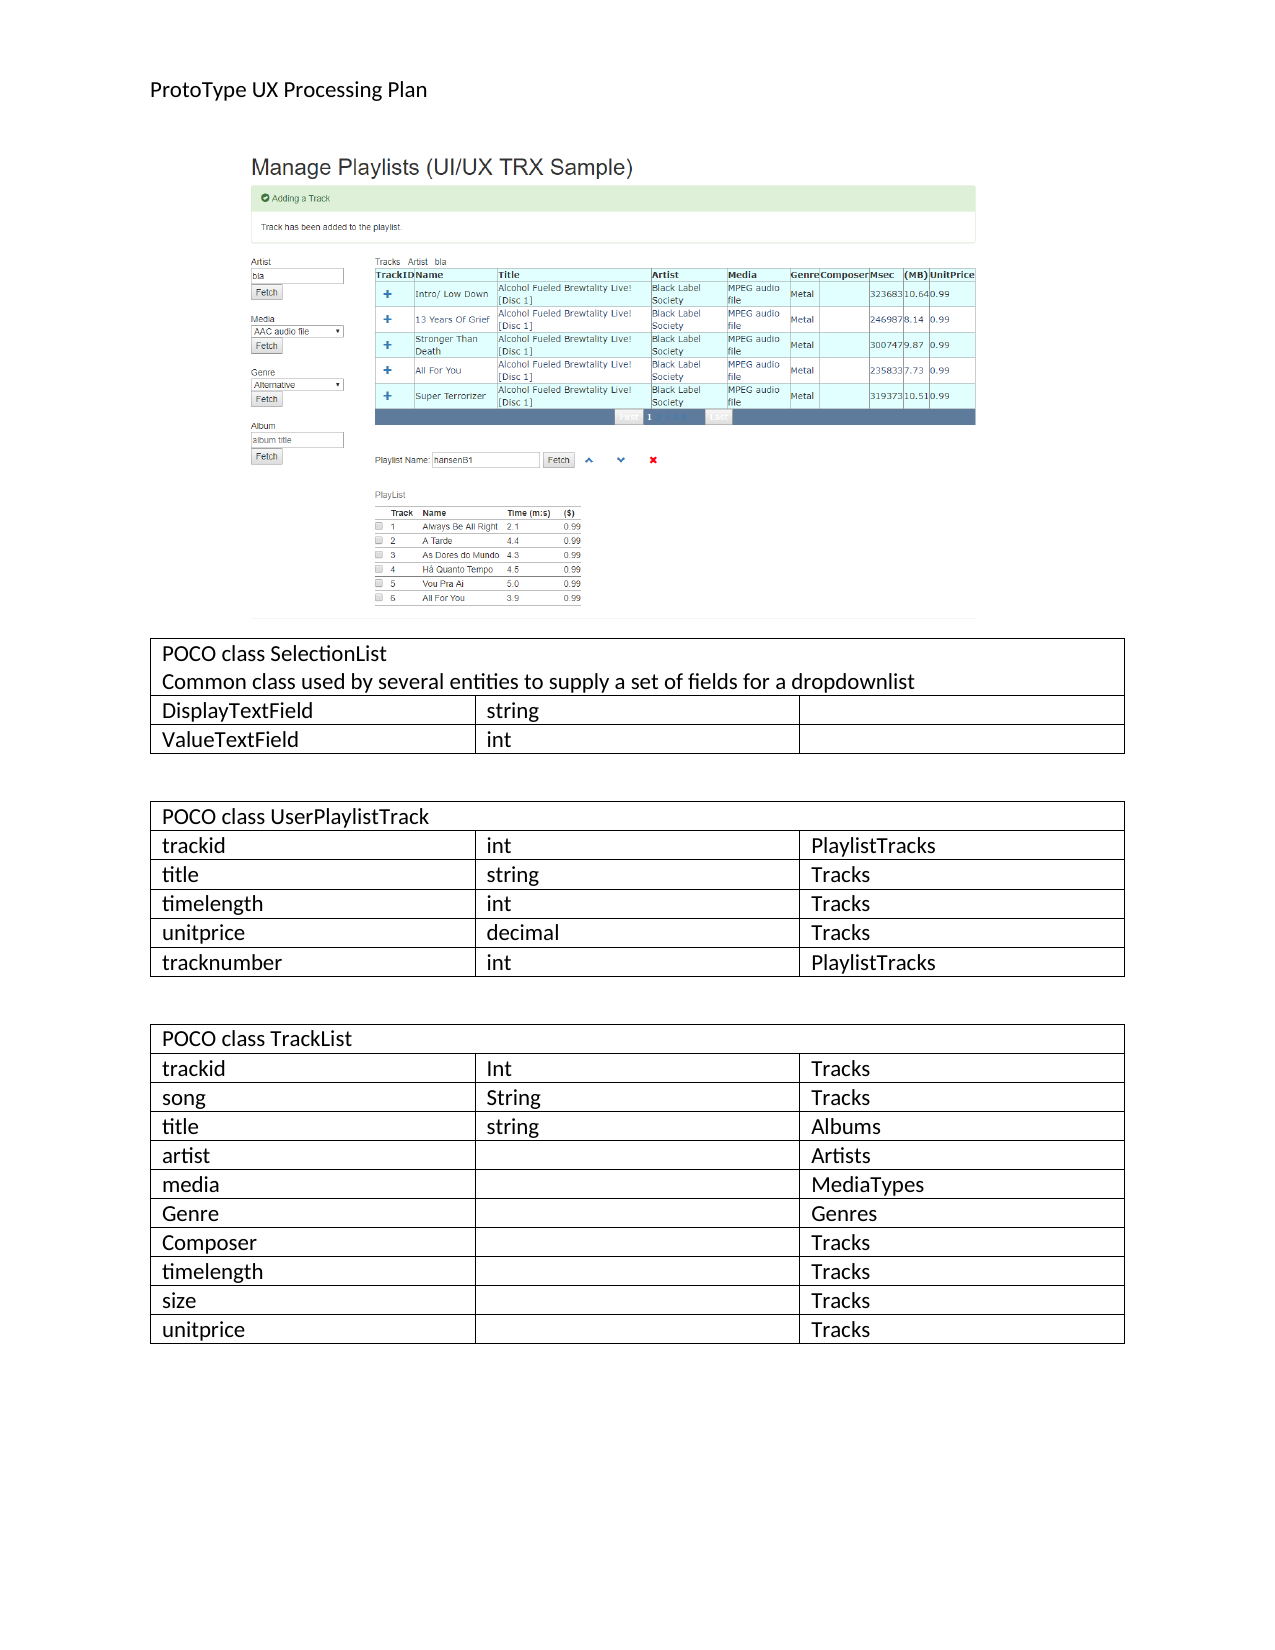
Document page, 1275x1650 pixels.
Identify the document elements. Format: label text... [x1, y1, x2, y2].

table_cell Tracks [800, 890, 1124, 917]
table_cell title [151, 860, 475, 888]
table_cell string [476, 1112, 799, 1140]
table_cell DisplayTextField [151, 696, 475, 724]
table_cell [800, 696, 1124, 724]
table_cell Albums [800, 1112, 1124, 1140]
table_cell timelength [151, 1257, 475, 1285]
table_cell tracknumber [151, 948, 475, 976]
table_cell [476, 1170, 799, 1198]
table_cell String [476, 1083, 799, 1111]
table_cell song [151, 1083, 475, 1111]
table_cell media [151, 1170, 475, 1198]
table_cell string [476, 860, 799, 888]
table_cell MediaTypes [800, 1170, 1124, 1198]
table_cell trackid [151, 1054, 475, 1082]
table_cell trackid [151, 831, 475, 859]
table_cell Tracks [800, 1054, 1124, 1082]
table_cell Tracks [800, 1228, 1124, 1256]
table_cell PlaylistTracks [800, 831, 1124, 859]
table_cell Artists [800, 1141, 1124, 1169]
table_cell [476, 1257, 799, 1285]
table_header POCO class SelectionList Common class used by several entities to supply a set of fields for a dropdownlist [151, 639, 1124, 695]
table_cell decimal [476, 919, 799, 947]
picture [203, 150, 1072, 620]
table_cell int [476, 890, 799, 917]
table_cell title [151, 1112, 475, 1140]
table_cell Genre [151, 1199, 475, 1227]
table_cell Tracks [800, 1083, 1124, 1111]
table_header POCO class UserPlaylistTrack [151, 802, 1124, 830]
table_cell int [476, 831, 799, 859]
table_header POCO class TrackList [151, 1025, 1124, 1053]
table_cell size [151, 1286, 475, 1314]
table_cell PlaylistTracks [800, 948, 1124, 976]
table_cell unitprice [151, 1315, 475, 1343]
table_cell [476, 1228, 799, 1256]
table_cell [476, 1315, 799, 1343]
table_cell ValueTextField [151, 725, 475, 753]
table_cell timelength [151, 890, 475, 917]
table_cell [476, 1199, 799, 1227]
table_cell [476, 1286, 799, 1314]
table_cell Tracks [800, 919, 1124, 947]
table_cell Genres [800, 1199, 1124, 1227]
table_cell int [476, 948, 799, 976]
table_cell artist [151, 1141, 475, 1169]
table_cell unitprice [151, 919, 475, 947]
table_cell Tracks [800, 860, 1124, 888]
table_cell [800, 725, 1124, 753]
table_cell Int [476, 1054, 799, 1082]
table_cell Tracks [800, 1315, 1124, 1343]
table_cell int [476, 725, 799, 753]
table_cell Composer [151, 1228, 475, 1256]
table_cell [476, 1141, 799, 1169]
table_cell Tracks [800, 1257, 1124, 1285]
table_cell Tracks [800, 1286, 1124, 1314]
table_cell string [476, 696, 799, 724]
